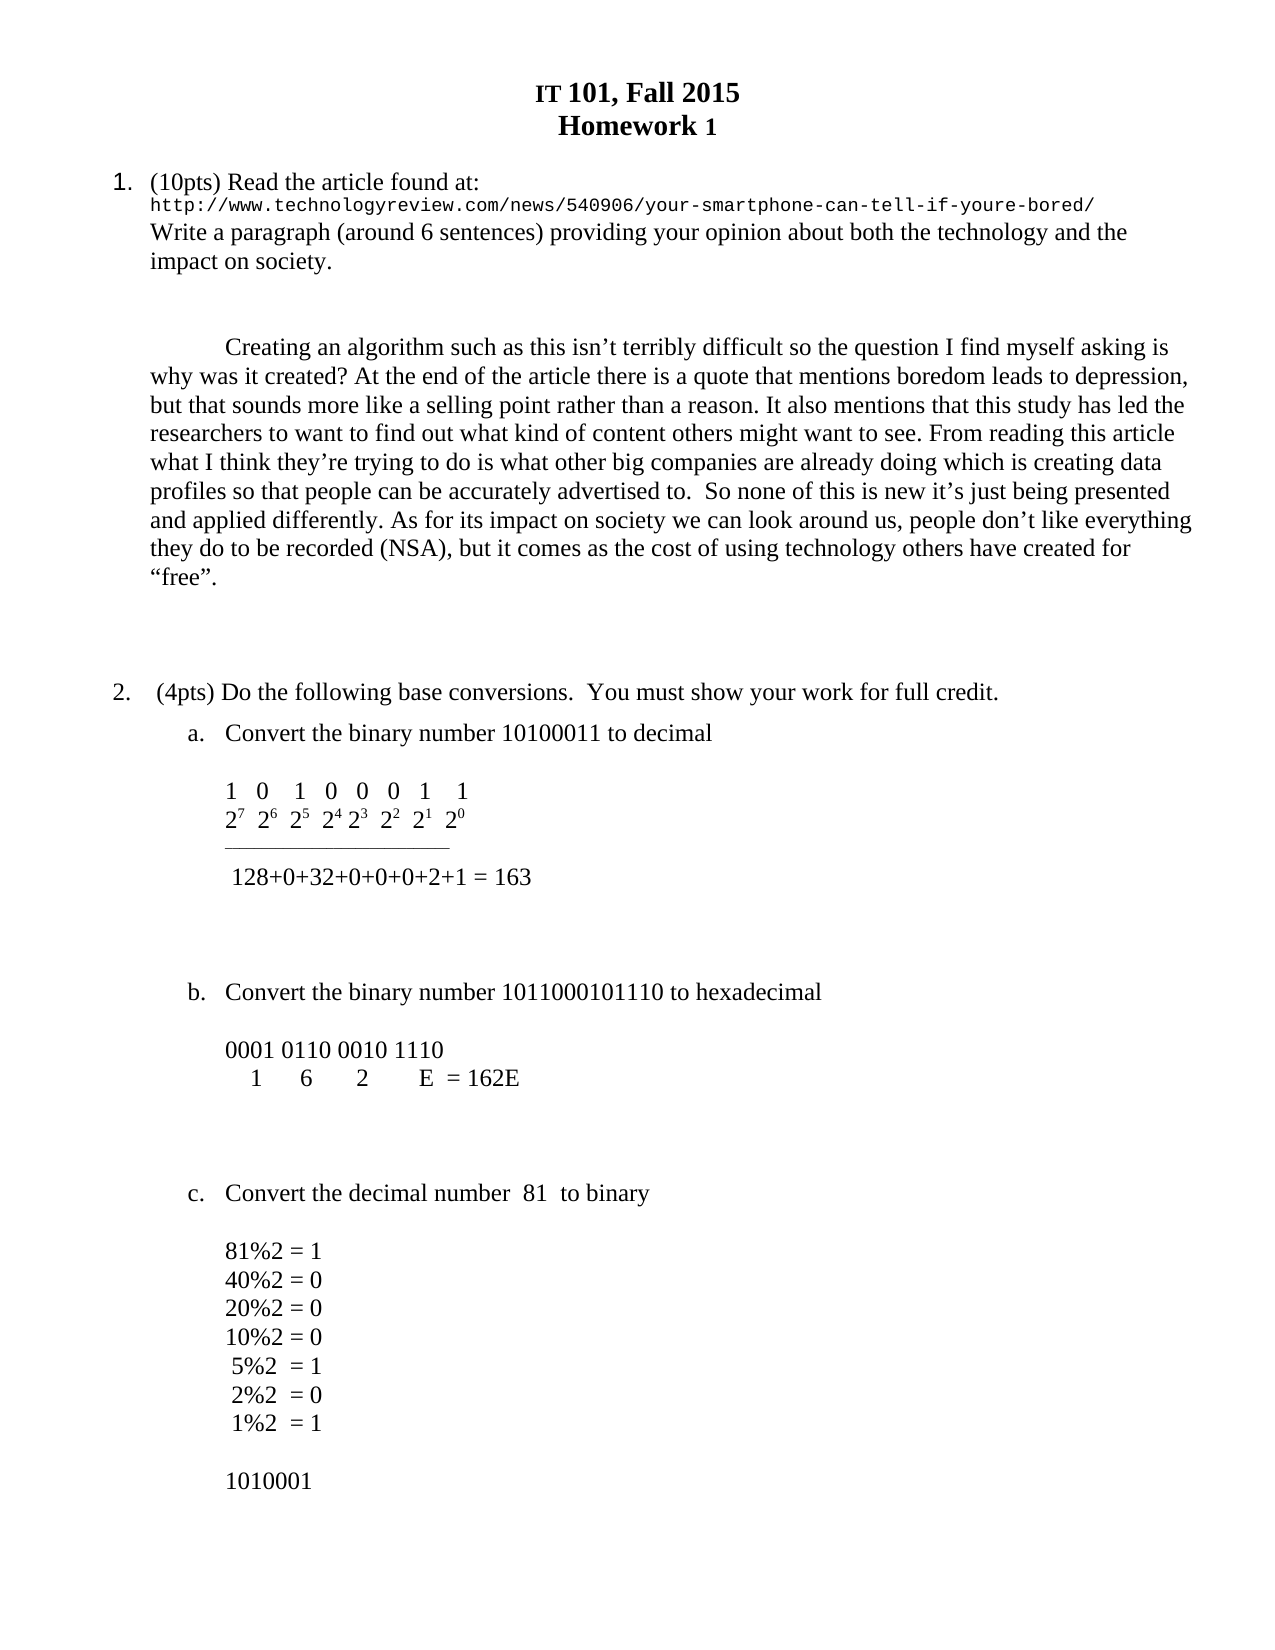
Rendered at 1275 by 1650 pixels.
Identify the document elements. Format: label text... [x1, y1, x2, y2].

text Write a paragraph (around 6 sentences) providing your opinion about both the technology and the impact on society. [150, 217, 1200, 275]
text 128+0+32+0+0+0+2+1 = 163 [225, 862, 1200, 891]
text 27 26 25 24 23 22 21 20 [225, 805, 1200, 833]
text _______________________________ [225, 833, 1200, 862]
text 40%2 = 0 [225, 1265, 1200, 1293]
list (4pts) Do the following base conversions. You must show your work for full credit. [112, 677, 1200, 706]
text 1%2 = 1 [225, 1408, 1200, 1437]
text 1 0 1 0 0 0 1 1 [225, 776, 1200, 805]
text 20%2 = 0 [225, 1293, 1200, 1322]
text 0001 0110 0010 1110 [225, 1035, 1200, 1063]
text 1 6 2 E = 162E [225, 1063, 1200, 1092]
text IT 101, Fall 2015 [75, 75, 1200, 108]
list Convert the decimal number 81 to binary [187, 1178, 1200, 1207]
text Homework 1 [75, 108, 1200, 142]
list (10pts) Read the article found at: http://www.technologyreview.com/news/540906/your-smartphone-can-tell-if-youre-bored/ [112, 167, 1200, 217]
text 81%2 = 1 [225, 1236, 1200, 1265]
list Convert the binary number 10100011 to decimal [187, 718, 1200, 747]
text 5%2 = 1 [225, 1351, 1200, 1380]
text 1010001 [225, 1466, 1200, 1495]
text 10%2 = 0 [225, 1322, 1200, 1351]
text Creating an algorithm such as this isn’t terribly difficult so the question I find myself asking is why was it created? At the end of the article there is a quote that mentions boredom leads to depression, but that sounds more like a selling point rather than a reason. It also mentions that this study has led the researchers to want to find out what kind of content others might want to see. From reading this article what I think they’re trying to do is what other big companies are already doing which is creating data profiles so that people can be accurately advertised to. So none of this is new it’s just being presented and applied differently. As for its impact on society we can look around us, people don’t like everything they do to be recorded (NSA), but it comes as the cost of using technology others have created for “free”. [150, 332, 1200, 591]
list Convert the binary number 1011000101110 to hexadecimal [187, 977, 1200, 1006]
text 2%2 = 0 [225, 1380, 1200, 1408]
